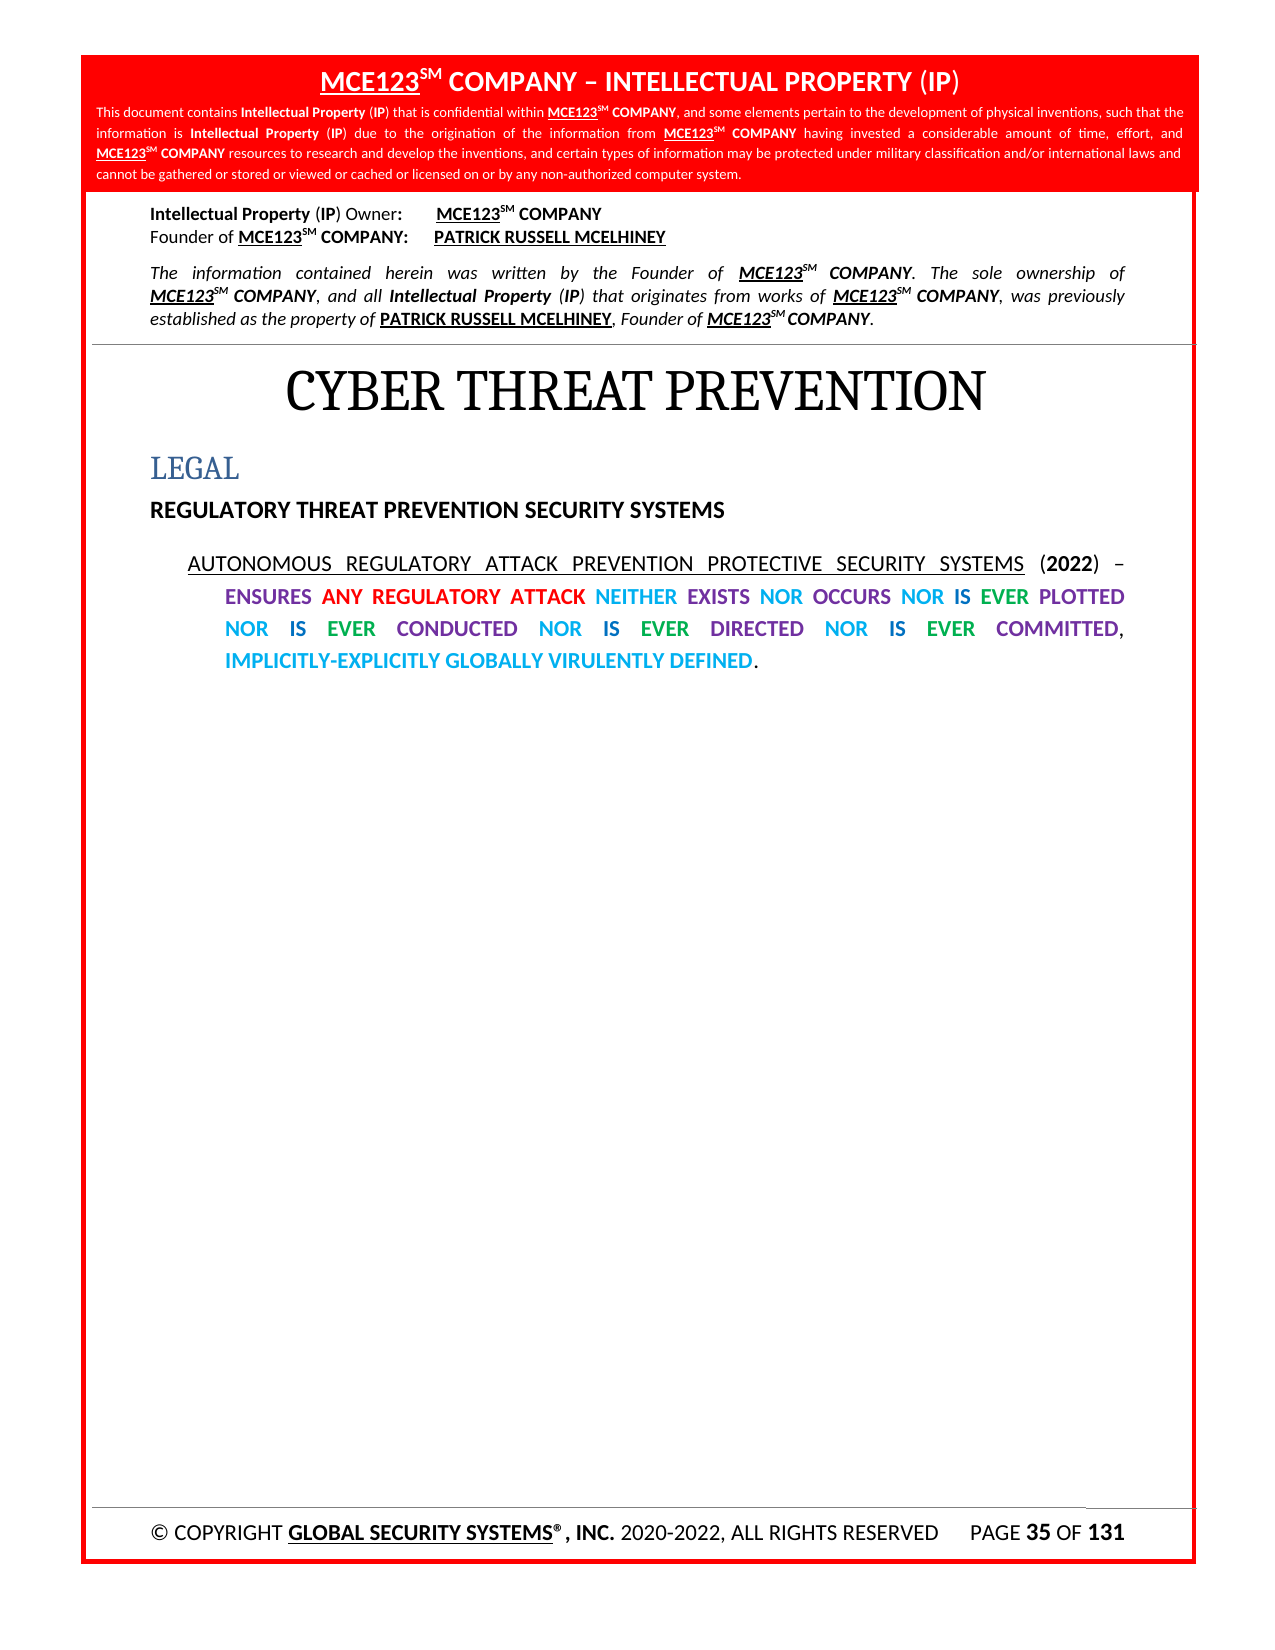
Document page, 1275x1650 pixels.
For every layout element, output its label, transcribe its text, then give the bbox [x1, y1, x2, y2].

text AUTONOMOUS REGULATORY ATTACK PREVENTION PROTECTIVE SECURITY SYSTEMS (2022) – ENSURES ANY REGULATORY ATTACK NEITHER EXISTS NOR OCCURS NOR IS EVER PLOTTED NOR IS EVER CONDUCTED NOR IS EVER DIRECTED NOR IS EVER COMMITTED, IMPLICITLY-EXPLICITLY GLOBALLY VIRULENTLY DEFINED. [187, 549, 1125, 674]
title CYBER THREAT PREVENTION [150, 358, 1125, 425]
subtitle LEGAL [150, 450, 1125, 488]
text REGULATORY THREAT PREVENTION SECURITY SYSTEMS [150, 494, 1125, 524]
